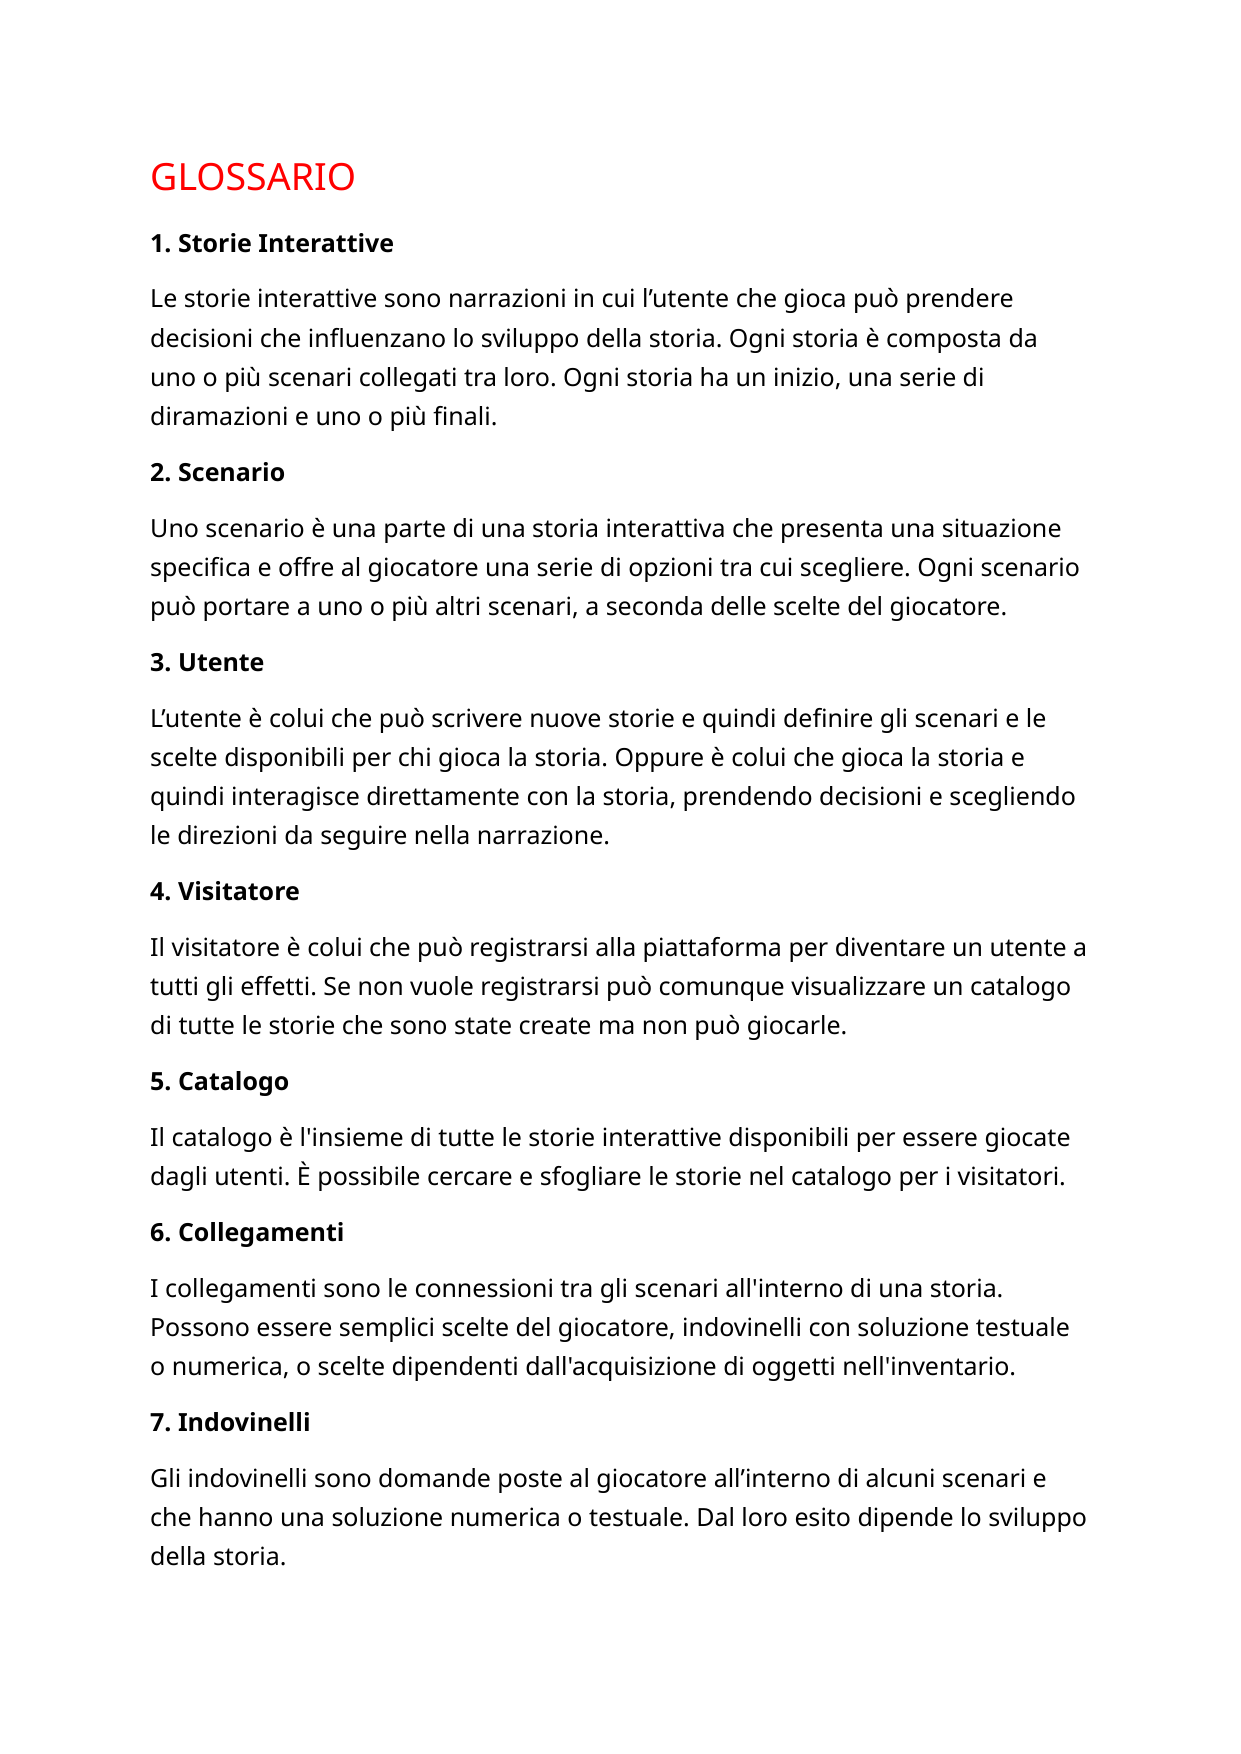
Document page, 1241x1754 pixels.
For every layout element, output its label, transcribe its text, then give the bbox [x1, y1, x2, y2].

text 1. Storie Interattive [150, 225, 1090, 259]
text L’utente è colui che può scrivere nuove storie e quindi definire gli scenari e le scelte disponibili per chi gioca la storia. Oppure è colui che gioca la storia e quindi interagisce direttamente con la storia, prendendo decisioni e scegliendo le direzioni da seguire nella narrazione. [150, 700, 1090, 852]
text Il catalogo è l'insieme di tutte le storie interattive disponibili per essere giocate dagli utenti. È possibile cercare e sfogliare le storie nel catalogo per i visitatori. [150, 1119, 1090, 1193]
text 7. Indovinelli [150, 1404, 1090, 1438]
text Le storie interattive sono narrazioni in cui l’utente che gioca può prendere decisioni che influenzano lo sviluppo della storia. Ogni storia è composta da uno o più scenari collegati tra loro. Ogni storia ha un inizio, una serie di diramazioni e uno o più finali. [150, 281, 1090, 433]
text GLOSSARIO [150, 150, 1090, 201]
text I collegamenti sono le connessioni tra gli scenari all'interno di una storia. Possono essere semplici scelte del giocatore, indovinelli con soluzione testuale o numerica, o scelte dipendenti dall'acquisizione di oggetti nell'inventario. [150, 1270, 1090, 1383]
text 2. Scenario [150, 454, 1090, 488]
text 4. Visitatore [150, 874, 1090, 908]
text Uno scenario è una parte di una storia interattiva che presenta una situazione specifica e offre al giocatore una serie di opzioni tra cui scegliere. Ogni scenario può portare a uno o più altri scenari, a seconda delle scelte del giocatore. [150, 510, 1090, 623]
text Gli indovinelli sono domande poste al giocatore all’interno di alcuni scenari e che hanno una soluzione numerica o testuale. Dal loro esito dipende lo sviluppo della storia. [150, 1460, 1090, 1573]
text 3. Utente [150, 644, 1090, 678]
text Il visitatore è colui che può registrarsi alla piattaforma per diventare un utente a tutti gli effetti. Se non vuole registrarsi può comunque visualizzare un catalogo di tutte le storie che sono state create ma non può giocarle. [150, 929, 1090, 1042]
text 5. Catalogo [150, 1064, 1090, 1098]
text 6. Collegamenti [150, 1214, 1090, 1248]
